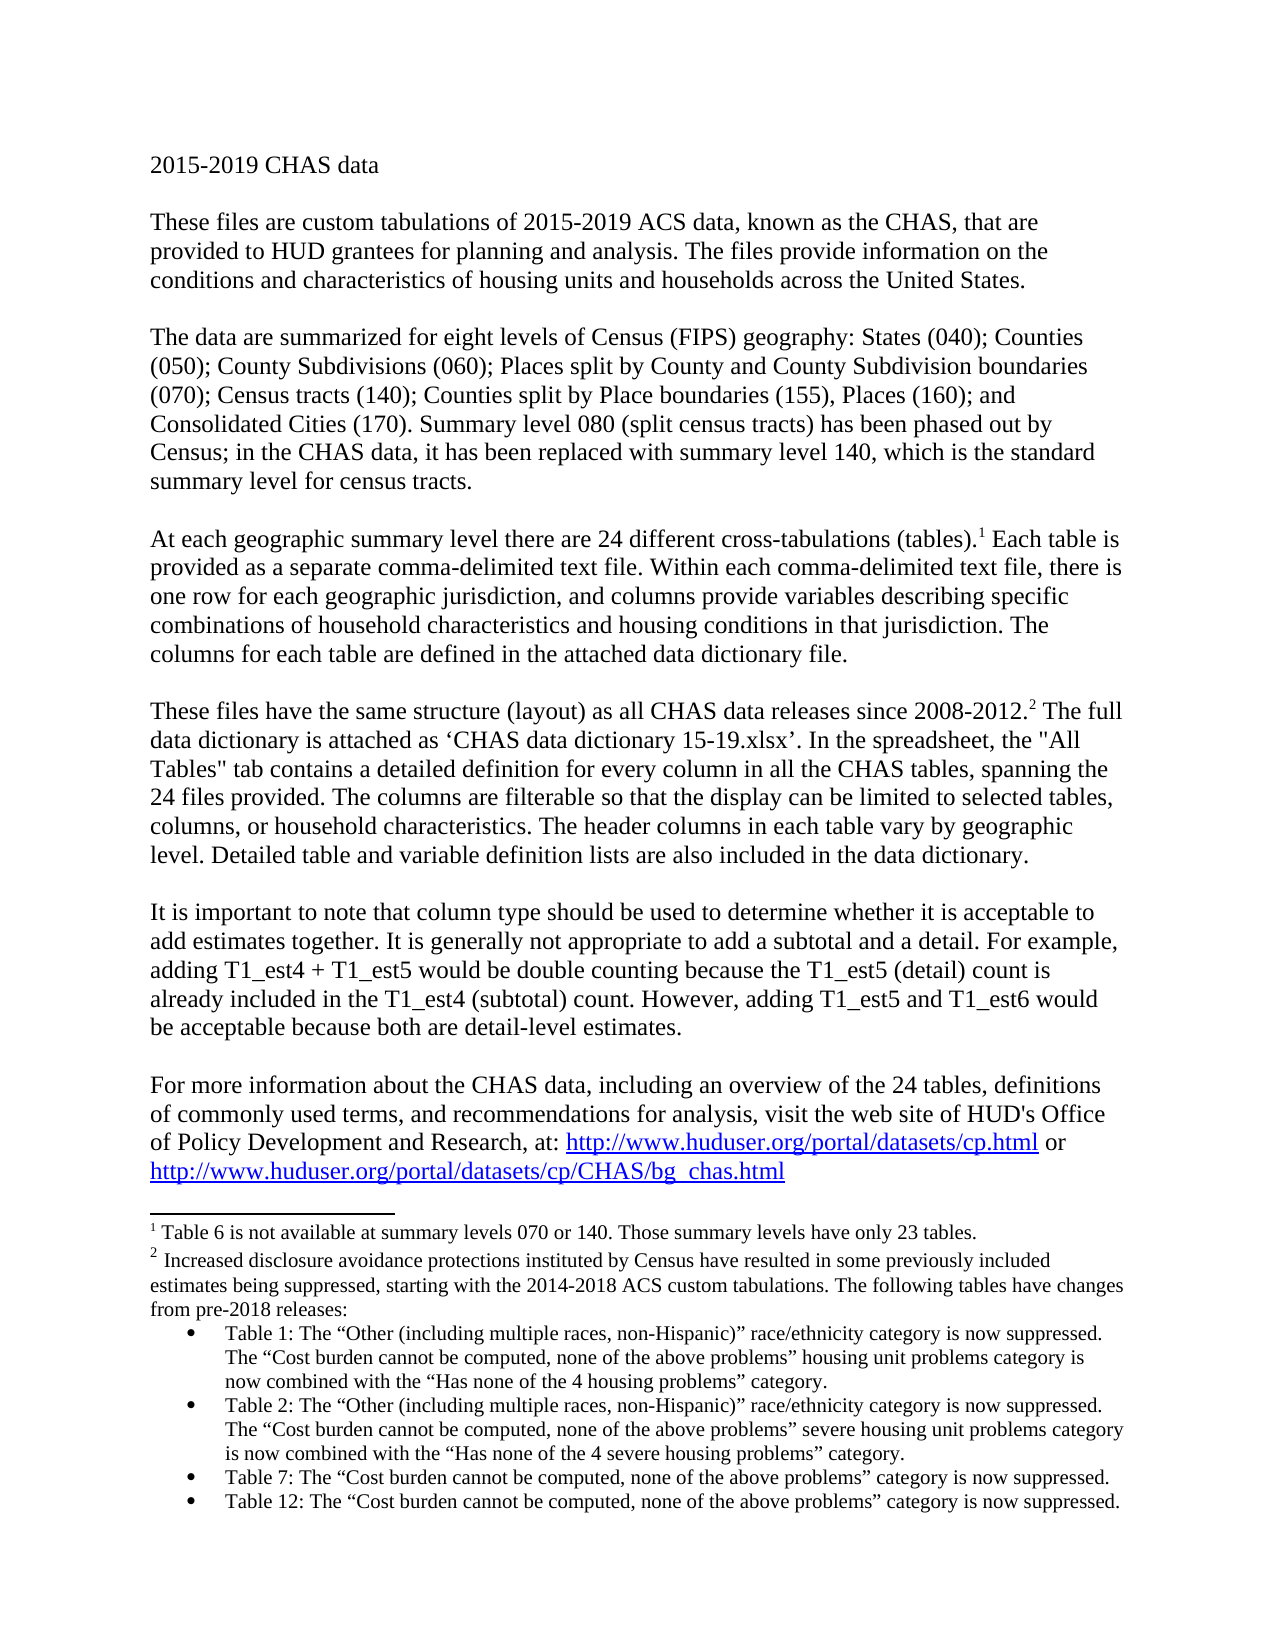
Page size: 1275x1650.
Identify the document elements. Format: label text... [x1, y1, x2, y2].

text It is important to note that column type should be used to determine whether it is acceptable to add estimates together. It is generally not appropriate to add a subtotal and a detail. For example, adding T1_est4 + T1_est5 would be double counting because the T1_est5 (detail) count is already included in the T1_est4 (subtotal) count. However, adding T1_est5 and T1_est6 would be acceptable because both are detail-level estimates. [150, 897, 1125, 1041]
text These files have the same structure (layout) as all CHAS data releases since 2008-2012. The full data dictionary is attached as ‘CHAS data dictionary 15-19.xlsx’. In the spreadsheet, the "All Tables" tab contains a detailed definition for every column in all the CHAS tables, spanning the 24 files provided. The columns are filterable so that the display can be limited to selected tables, columns, or household characteristics. The header columns in each table vary by geographic level. Detailed table and variable definition lists are also included in the data dictionary. [150, 696, 1125, 869]
text For more information about the CHAS data, including an overview of the 24 tables, definitions of commonly used terms, and recommendations for analysis, visit the web site of HUD's Office of Policy Development and Research, at: http://www.huduser.org/portal/datasets/cp.html or http://www.huduser.org/portal/datasets/cp/CHAS/bg_chas.html [150, 1070, 1125, 1185]
text At each geographic summary level there are 24 different cross-tabulations (tables). Each table is provided as a separate comma-delimited text file. Within each comma-delimited text file, there is one row for each geographic jurisdiction, and columns provide variables describing specific combinations of household characteristics and housing conditions in that jurisdiction. The columns for each table are defined in the attached data dictionary file. [150, 524, 1125, 667]
text These files are custom tabulations of 2015-2019 ACS data, known as the CHAS, that are provided to HUD grantees for planning and analysis. The files provide information on the conditions and characteristics of housing units and households across the United States. [150, 207, 1125, 294]
text The data are summarized for eight levels of Census (FIPS) geography: States (040); Counties (050); County Subdivisions (060); Places split by County and County Subdivision boundaries (070); Census tracts (140); Counties split by Place boundaries (155), Places (160); and Consolidated Cities (170). Summary level 080 (split census tracts) has been phased out by Census; in the CHAS data, it has been replaced with summary level 140, which is the standard summary level for census tracts. [150, 322, 1125, 495]
text 2015-2019 CHAS data [150, 150, 1125, 179]
